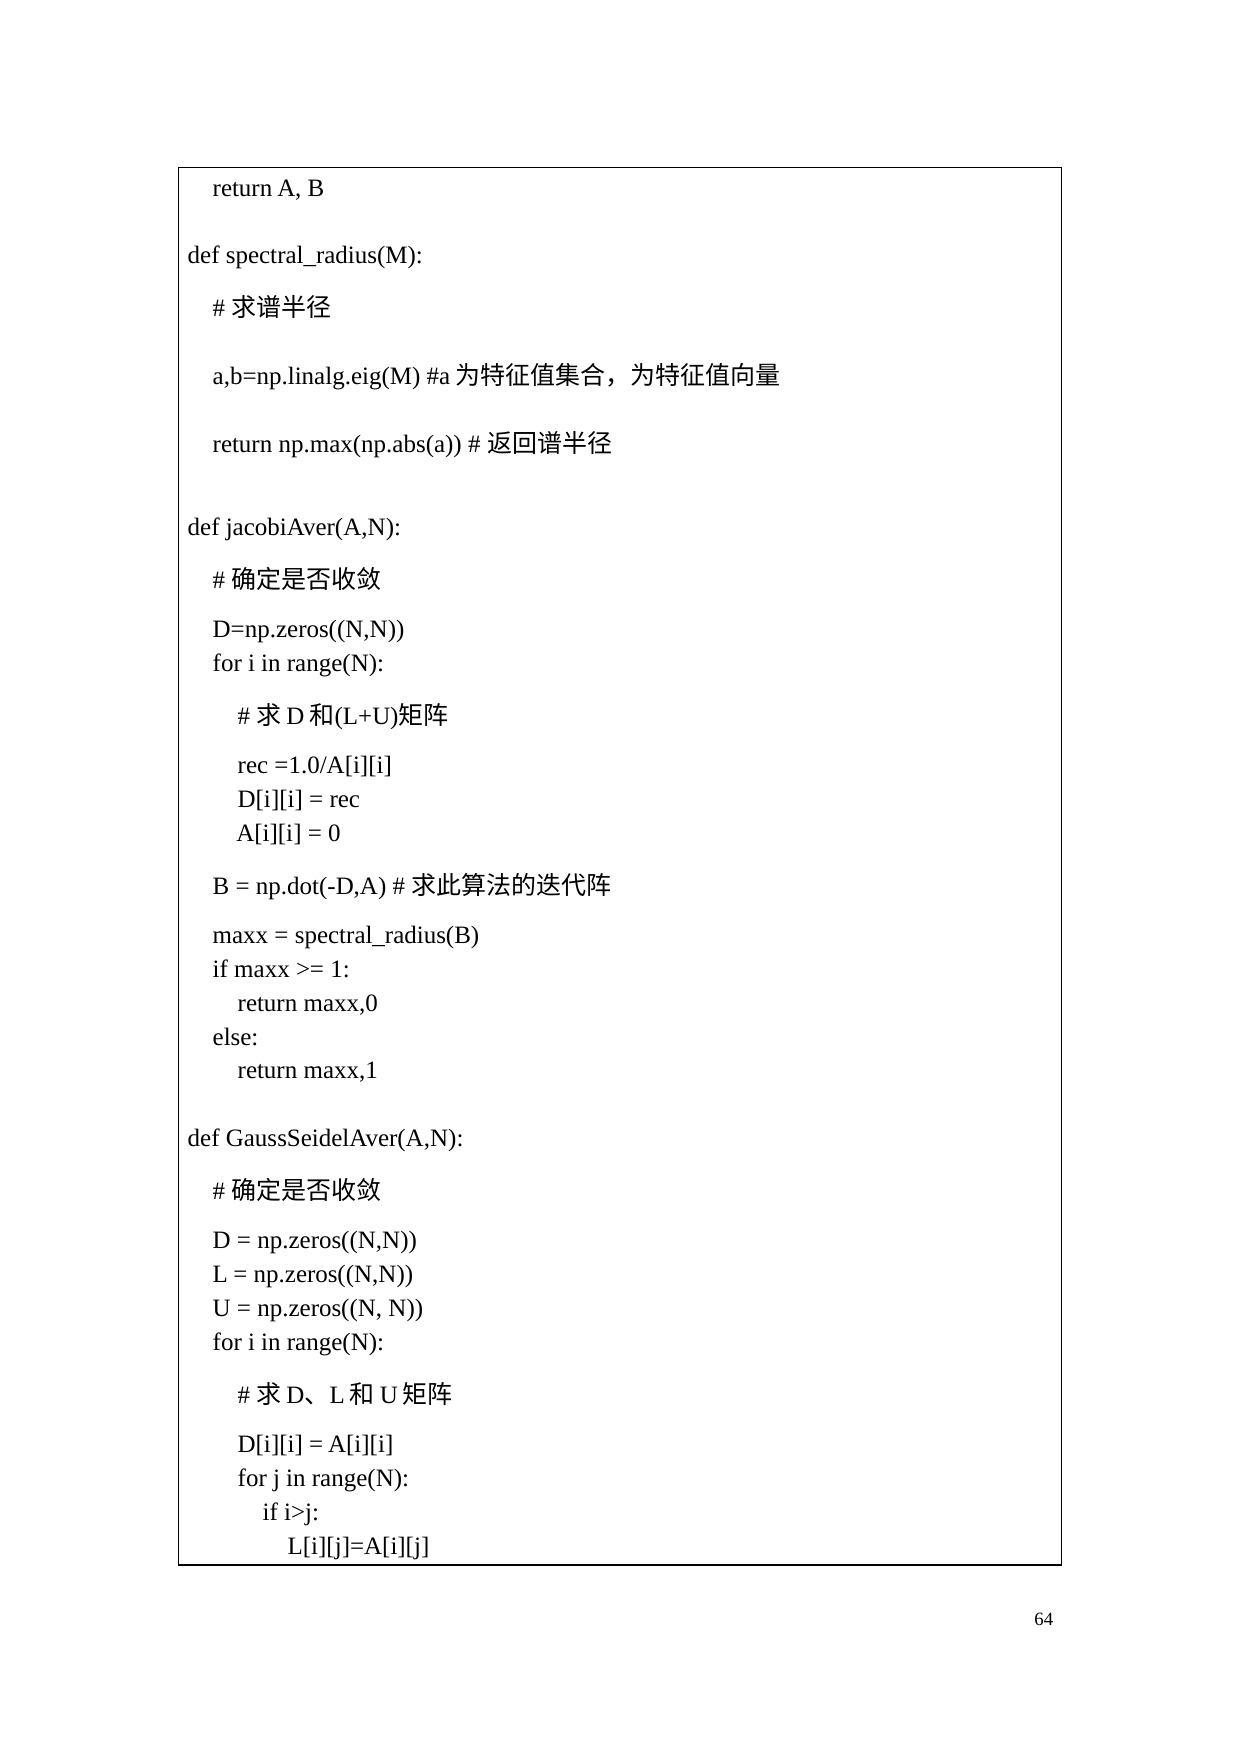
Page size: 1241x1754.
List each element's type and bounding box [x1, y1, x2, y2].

text [179, 168, 1061, 1564]
